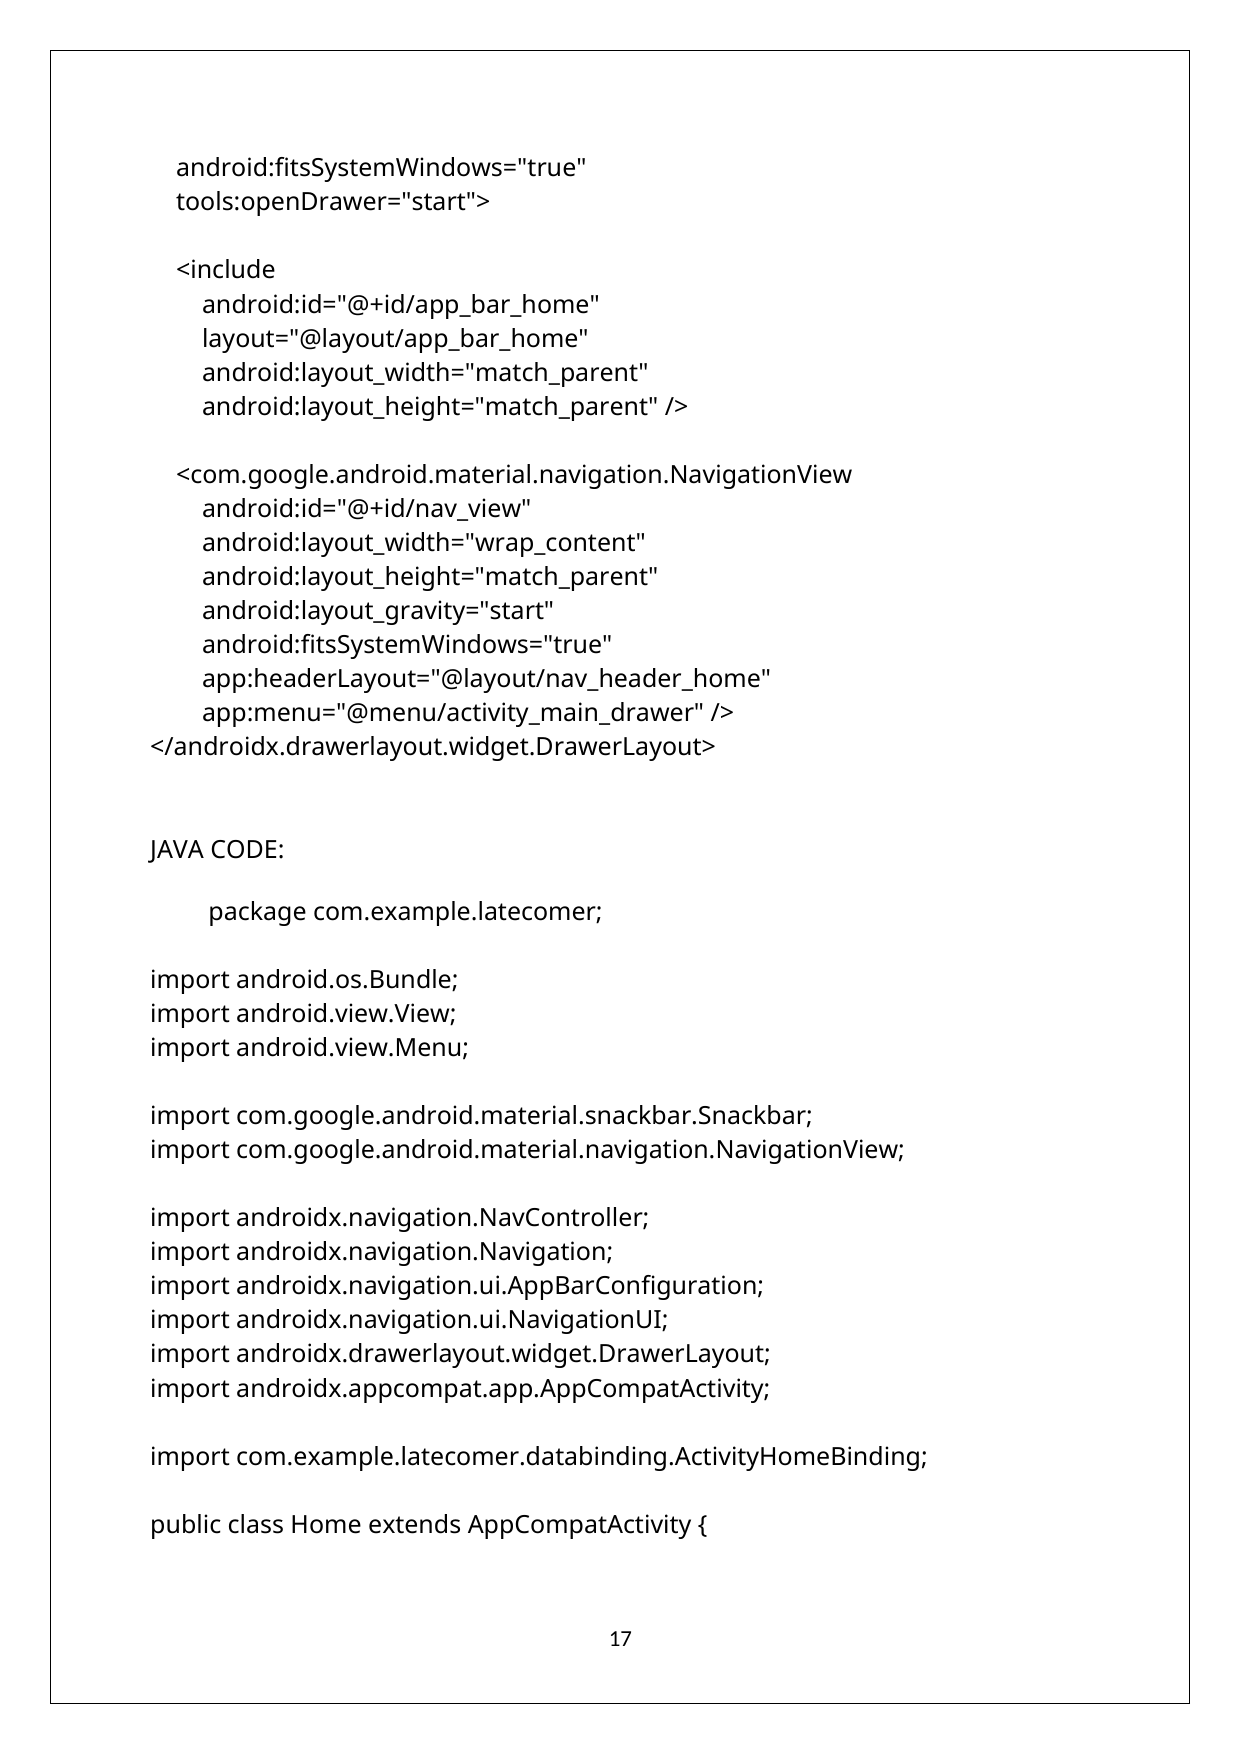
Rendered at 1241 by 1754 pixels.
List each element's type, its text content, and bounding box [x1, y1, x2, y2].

text android:id="@+id/nav_view" [150, 491, 1090, 525]
text layout="@layout/app_bar_home" [150, 320, 1090, 354]
text app:headerLayout="@layout/nav_header_home" [150, 661, 1090, 695]
text android:layout_height="match_parent" /> [150, 388, 1090, 422]
text android:id="@+id/app_bar_home" [150, 286, 1090, 320]
text import androidx.navigation.Navigation; [150, 1234, 1090, 1268]
text app:menu="@menu/activity_main_drawer" /> [150, 695, 1090, 729]
text android:fitsSystemWindows="true" [150, 150, 1090, 184]
text JAVA CODE: [150, 831, 1090, 865]
text import androidx.appcompat.app.AppCompatActivity; [150, 1370, 1090, 1404]
text android:layout_height="match_parent" [150, 559, 1090, 593]
text import androidx.navigation.ui.AppBarConfiguration; [150, 1268, 1090, 1302]
text import com.example.latecomer.databinding.ActivityHomeBinding; [150, 1438, 1090, 1472]
text android:layout_width="match_parent" [150, 354, 1090, 388]
text tools:openDrawer="start"> [150, 184, 1090, 218]
text import androidx.navigation.NavController; [150, 1200, 1090, 1234]
text import android.view.View; [150, 996, 1090, 1029]
text <include [150, 252, 1090, 286]
text import android.view.Menu; [150, 1029, 1090, 1064]
text import android.os.Bundle; [150, 961, 1090, 996]
text import androidx.navigation.ui.NavigationUI; [150, 1302, 1090, 1336]
text import com.google.android.material.navigation.NavigationView; [150, 1132, 1090, 1166]
text package com.example.latecomer; [150, 893, 1090, 927]
text import androidx.drawerlayout.widget.DrawerLayout; [150, 1336, 1090, 1370]
text import com.google.android.material.snackbar.Snackbar; [150, 1098, 1090, 1132]
text <com.google.android.material.navigation.NavigationView [150, 457, 1090, 491]
text android:layout_gravity="start" [150, 593, 1090, 627]
text </androidx.drawerlayout.widget.DrawerLayout> [150, 729, 1090, 763]
text public class Home extends AppCompatActivity { [150, 1506, 1090, 1541]
text android:fitsSystemWindows="true" [150, 627, 1090, 661]
text android:layout_width="wrap_content" [150, 525, 1090, 559]
